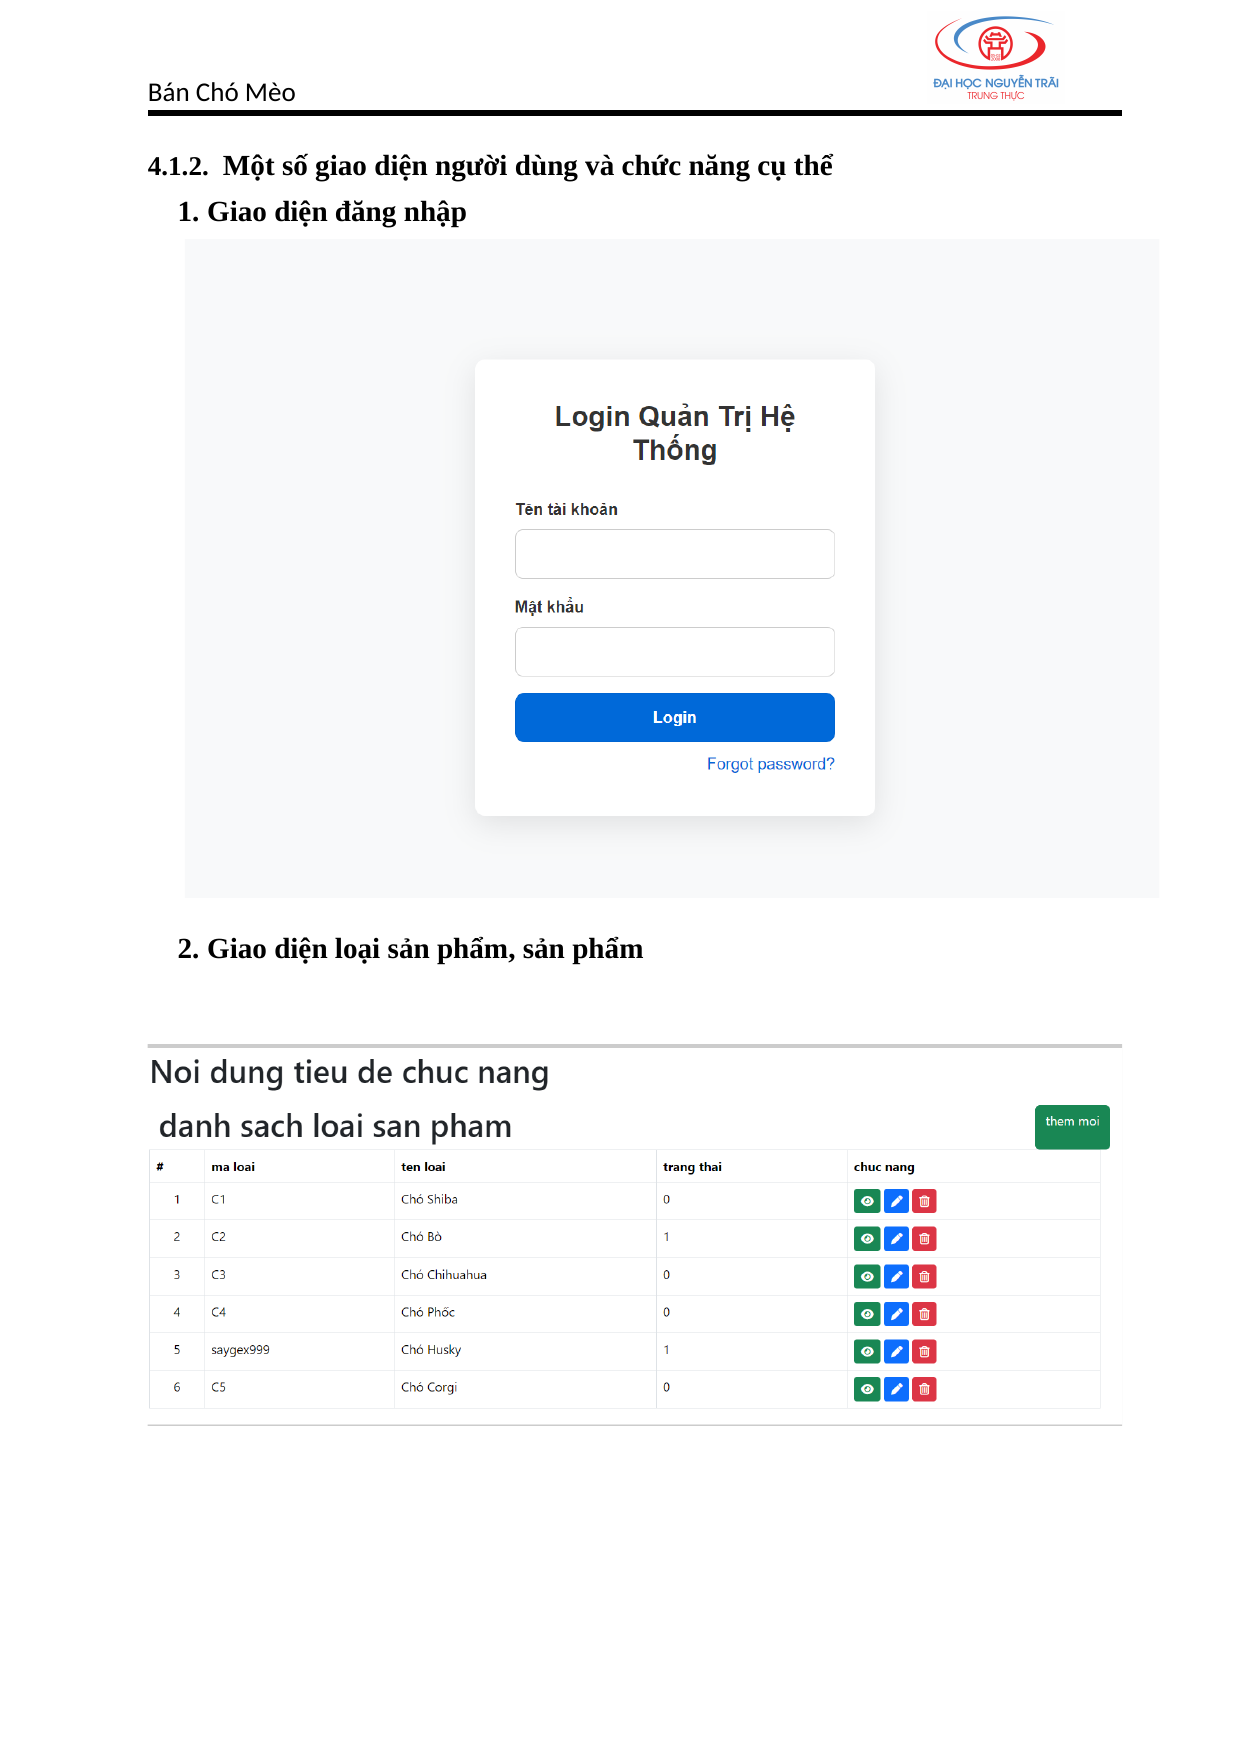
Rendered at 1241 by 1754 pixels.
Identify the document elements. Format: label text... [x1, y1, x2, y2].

picture [184, 239, 1160, 898]
picture [147, 1044, 1123, 1426]
subtitle Giao diện đăng nhập [177, 194, 1122, 227]
picture [926, 11, 1065, 104]
subtitle Giao diện loại sản phẩm, sản phẩm [177, 932, 1122, 965]
subtitle Một số giao diện người dùng và chức năng cụ thể [148, 148, 1122, 181]
